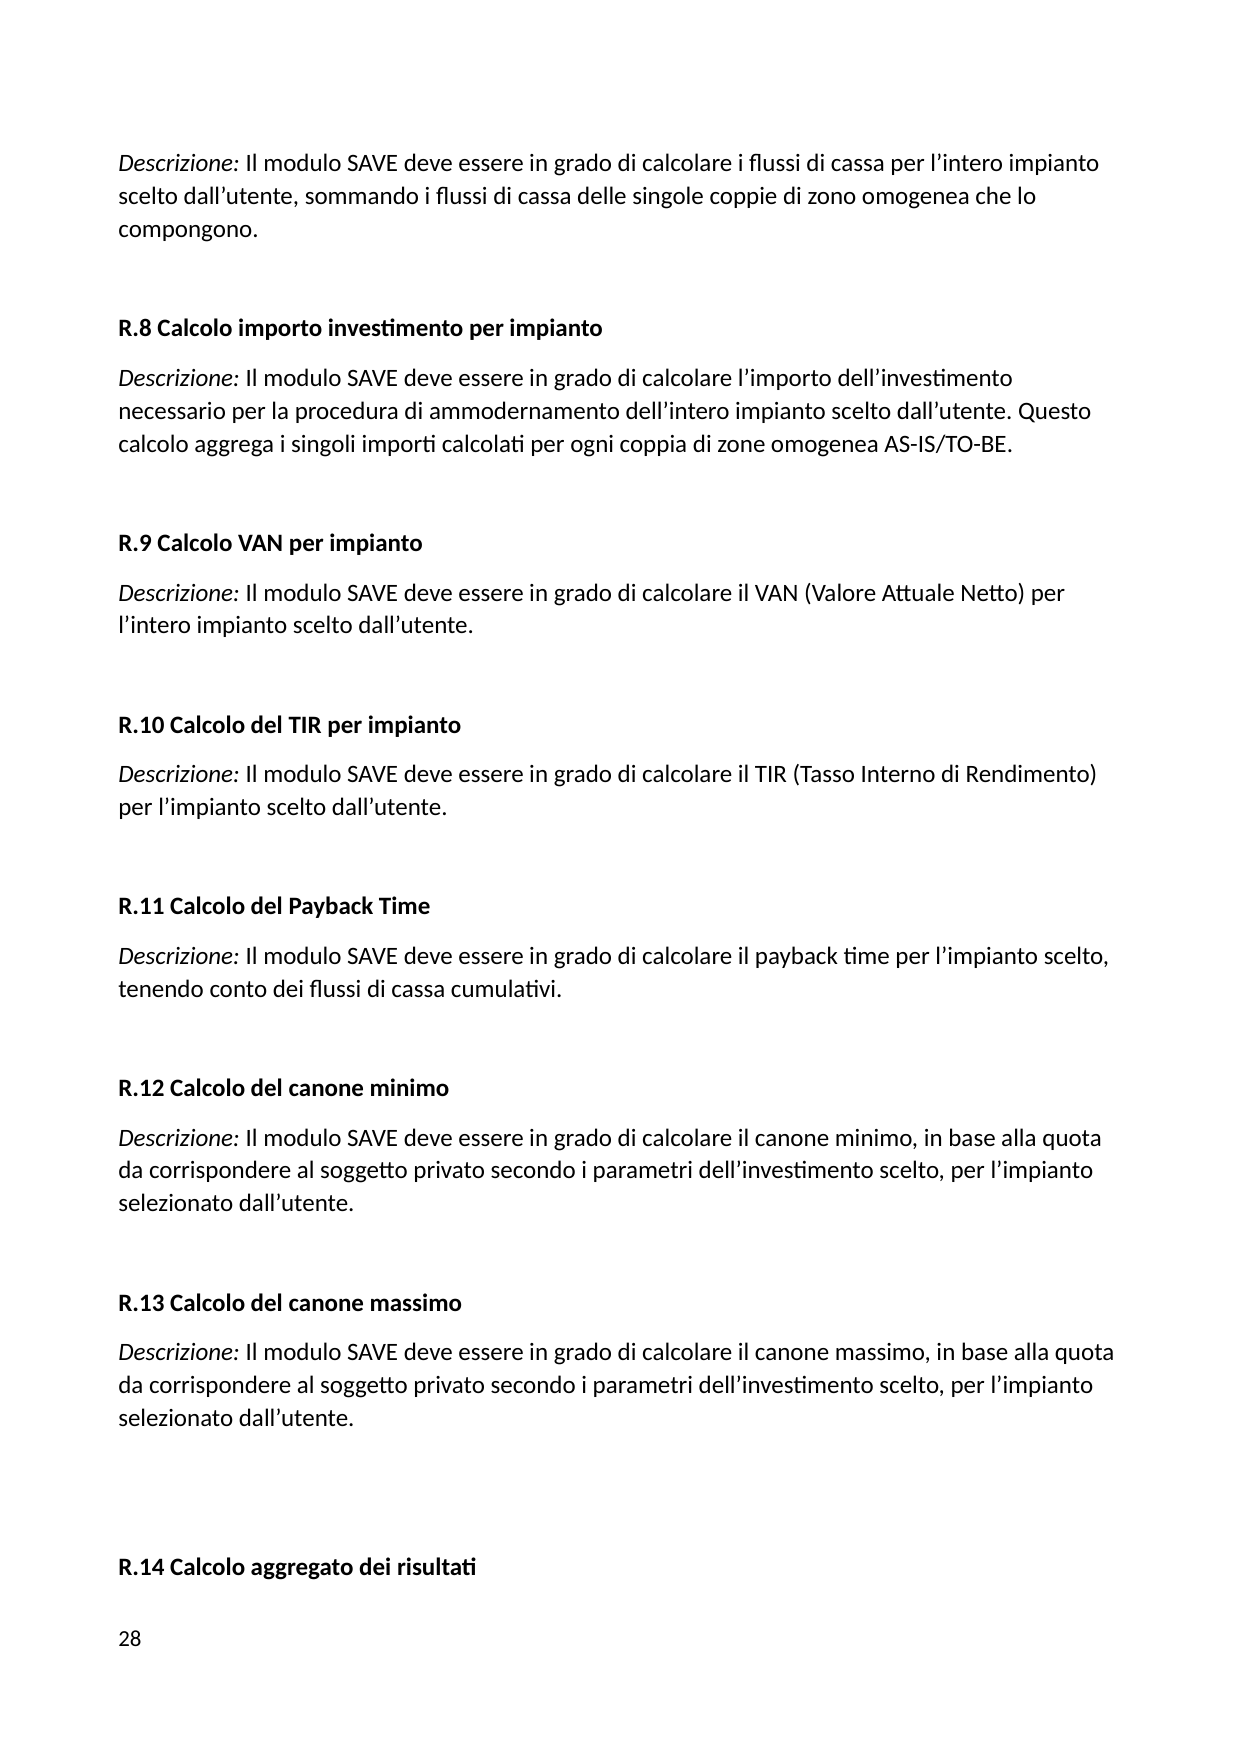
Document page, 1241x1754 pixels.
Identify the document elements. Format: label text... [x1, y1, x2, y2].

text Descrizione: Il modulo SAVE deve essere in grado di calcolare il canone massimo, in base alla quota da corrispondere al soggetto privato secondo i parametri dell’investimento scelto, per l’impianto selezionato dall’utente. [118, 1336, 1122, 1433]
text Descrizione: Il modulo SAVE deve essere in grado di calcolare l’importo dell’investimento necessario per la procedura di ammodernamento dell’intero impianto scelto dall’utente. Questo calcolo aggrega i singoli importi calcolati per ogni coppia di zone omogenea AS-IS/TO-BE. [118, 362, 1122, 458]
text Descrizione: Il modulo SAVE deve essere in grado di calcolare il TIR (Tasso Interno di Rendimento) per l’impianto scelto dall’utente. [118, 758, 1122, 822]
text R.13 Calcolo del canone massimo [118, 1287, 1122, 1317]
text R.12 Calcolo del canone minimo [118, 1072, 1122, 1103]
text R.9 Calcolo VAN per impianto [118, 527, 1122, 558]
text Descrizione: Il modulo SAVE deve essere in grado di calcolare il payback time per l’impianto scelto, tenendo conto dei flussi di cassa cumulativi. [118, 940, 1122, 1003]
text R.14 Calcolo aggregato dei risultati [118, 1551, 1122, 1581]
text Descrizione: Il modulo SAVE deve essere in grado di calcolare il VAN (Valore Attuale Netto) per l’intero impianto scelto dall’utente. [118, 577, 1122, 640]
text Descrizione: Il modulo SAVE deve essere in grado di calcolare il canone minimo, in base alla quota da corrispondere al soggetto privato secondo i parametri dell’investimento scelto, per l’impianto selezionato dall’utente. [118, 1122, 1122, 1218]
text R.11 Calcolo del Payback Time [118, 891, 1122, 921]
text R.8 Calcolo importo investimento per impianto [118, 313, 1122, 343]
text R.10 Calcolo del TIR per impianto [118, 709, 1122, 739]
text Descrizione: Il modulo SAVE deve essere in grado di calcolare i flussi di cassa per l’intero impianto scelto dall’utente, sommando i flussi di cassa delle singole coppie di zono omogenea che lo compongono. [118, 148, 1122, 244]
